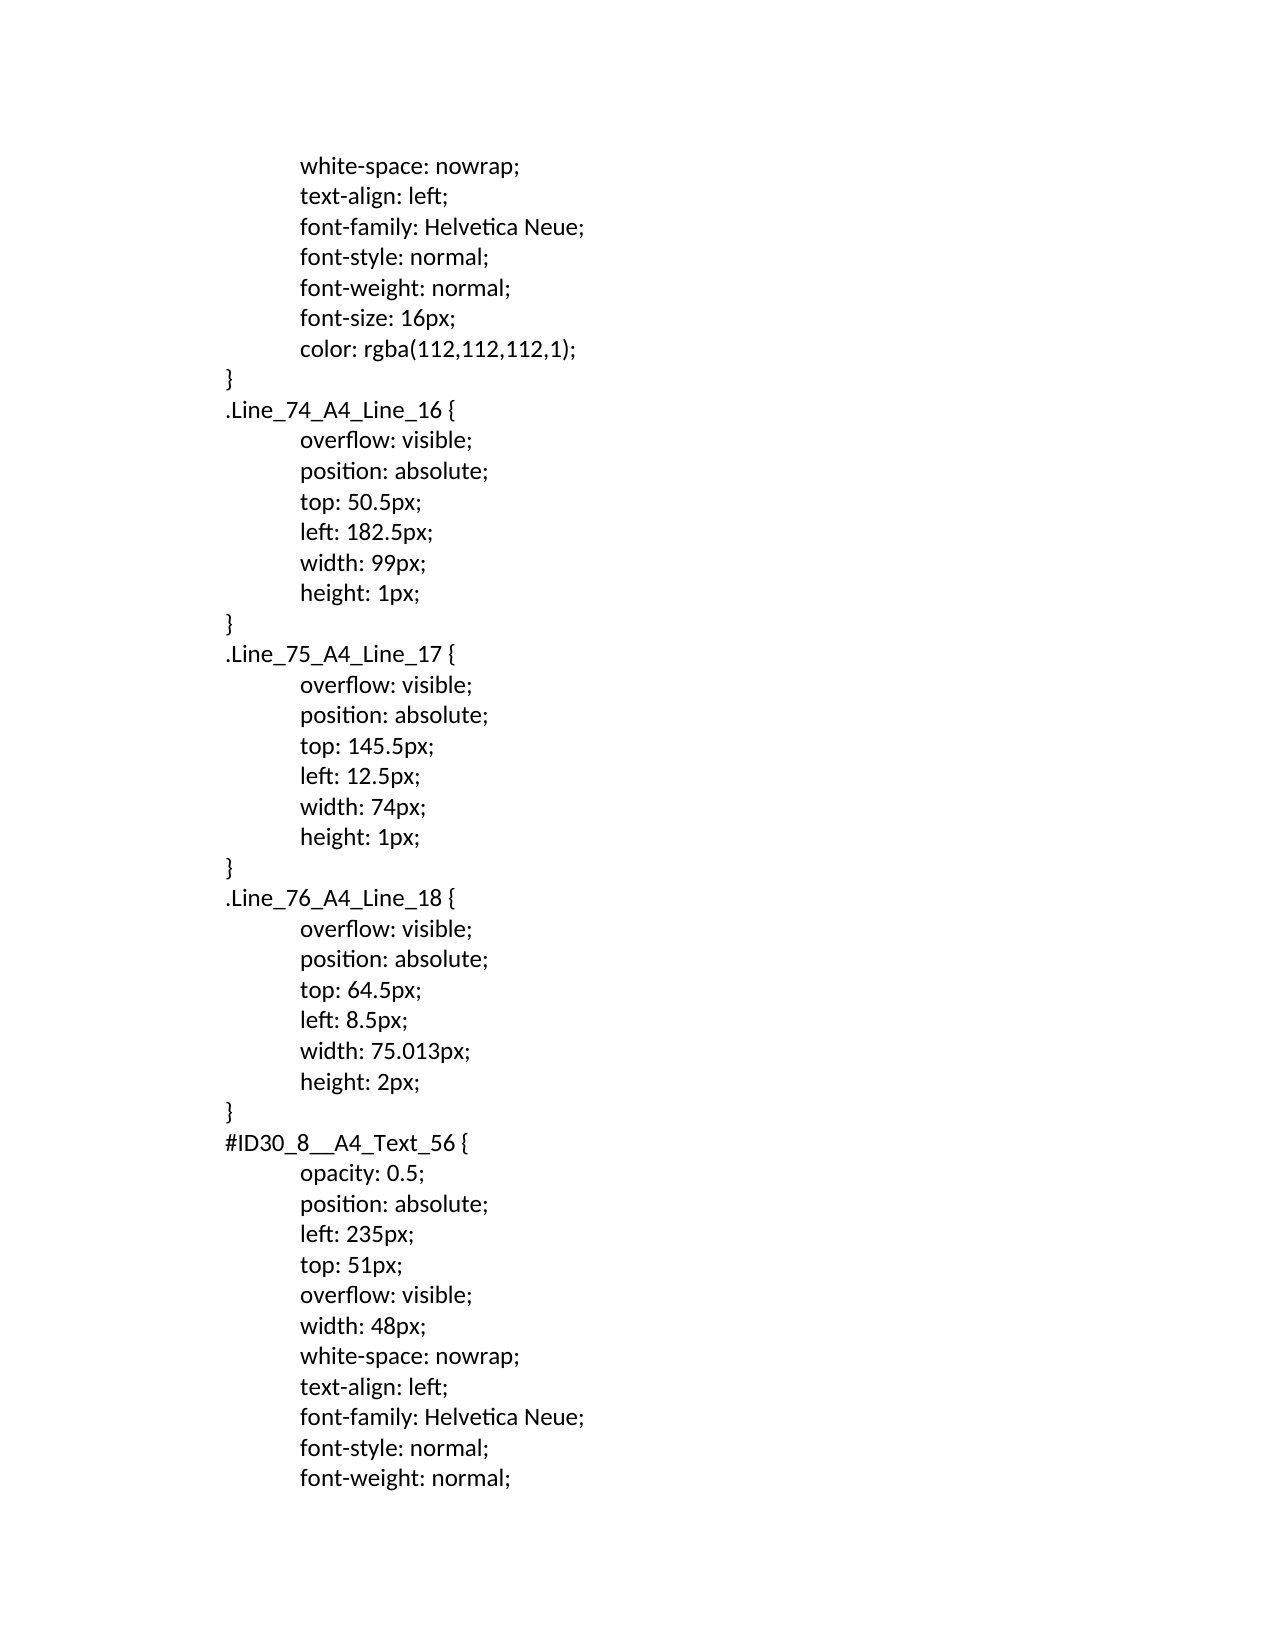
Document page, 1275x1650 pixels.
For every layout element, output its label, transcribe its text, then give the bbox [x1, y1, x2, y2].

text top: 51px; [150, 1249, 1125, 1279]
text white-space: nowrap; [150, 150, 1125, 181]
text position: absolute; [150, 455, 1125, 486]
text width: 99px; [150, 547, 1125, 577]
text height: 2px; [150, 1066, 1125, 1096]
text overflow: visible; [150, 913, 1125, 943]
text color: rgba(112,112,112,1); [150, 333, 1125, 364]
text } [150, 364, 1125, 394]
text top: 145.5px; [150, 730, 1125, 760]
text position: absolute; [150, 943, 1125, 974]
text overflow: visible; [150, 425, 1125, 455]
text .Line_75_A4_Line_17 { [150, 638, 1125, 669]
text width: 74px; [150, 791, 1125, 821]
text left: 8.5px; [150, 1004, 1125, 1035]
text text-align: left; [150, 1371, 1125, 1401]
text font-weight: normal; [150, 272, 1125, 303]
text text-align: left; [150, 181, 1125, 211]
text overflow: visible; [150, 1279, 1125, 1310]
text font-size: 16px; [150, 303, 1125, 333]
text width: 48px; [150, 1310, 1125, 1340]
text #ID30_8__A4_Text_56 { [150, 1127, 1125, 1157]
text position: absolute; [150, 699, 1125, 730]
text .Line_74_A4_Line_16 { [150, 394, 1125, 425]
text left: 235px; [150, 1218, 1125, 1249]
text overflow: visible; [150, 669, 1125, 699]
text top: 64.5px; [150, 974, 1125, 1004]
text } [150, 608, 1125, 638]
text height: 1px; [150, 821, 1125, 852]
text width: 75.013px; [150, 1035, 1125, 1066]
text font-style: normal; [150, 1432, 1125, 1462]
text font-weight: normal; [150, 1462, 1125, 1493]
text top: 50.5px; [150, 486, 1125, 516]
text font-style: normal; [150, 242, 1125, 272]
text height: 1px; [150, 577, 1125, 608]
text position: absolute; [150, 1188, 1125, 1218]
text } [150, 852, 1125, 882]
text opacity: 0.5; [150, 1157, 1125, 1188]
text left: 12.5px; [150, 760, 1125, 791]
text font-family: Helvetica Neue; [150, 211, 1125, 242]
text .Line_76_A4_Line_18 { [150, 882, 1125, 913]
text white-space: nowrap; [150, 1340, 1125, 1371]
text font-family: Helvetica Neue; [150, 1401, 1125, 1432]
text left: 182.5px; [150, 516, 1125, 547]
text } [150, 1096, 1125, 1127]
